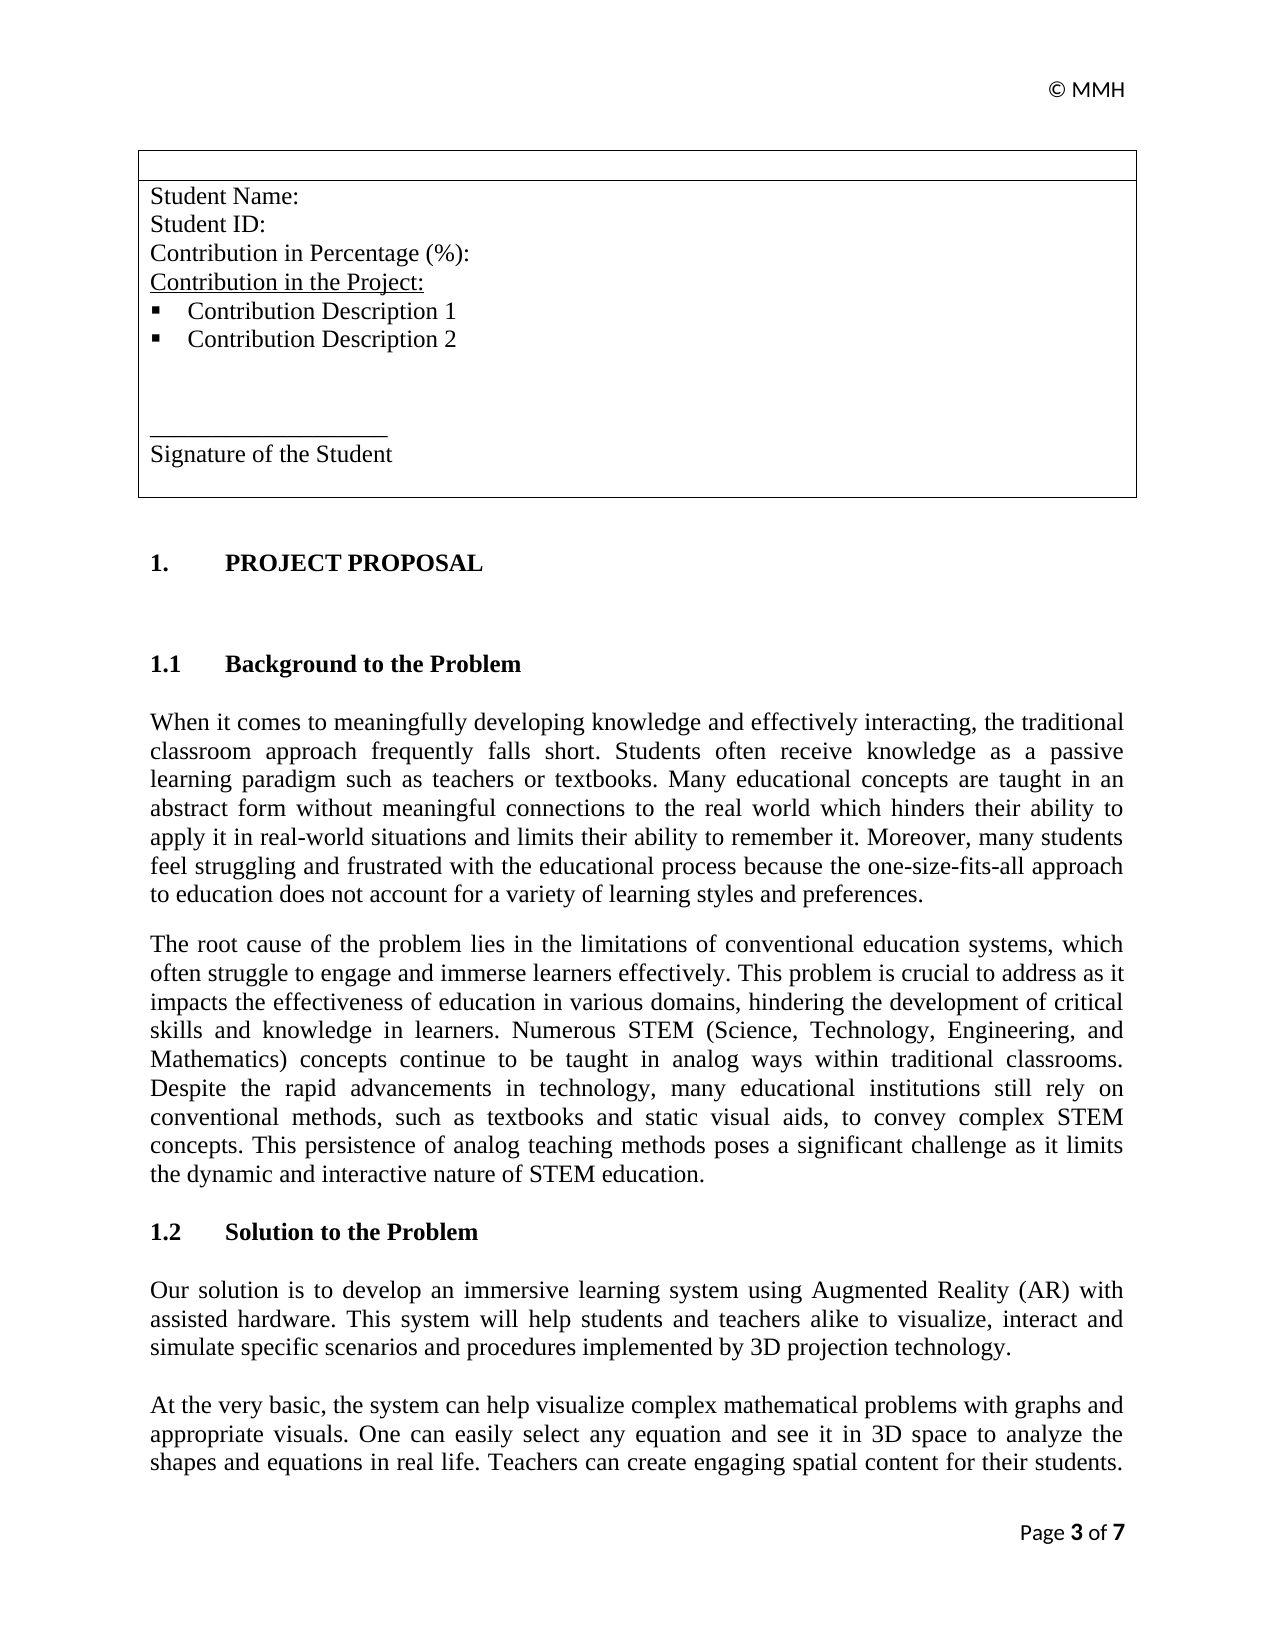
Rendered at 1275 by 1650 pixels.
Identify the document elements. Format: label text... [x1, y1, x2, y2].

text Our solution is to develop an immersive learning system using Augmented Reality (AR) with assisted hardware. This system will help students and teachers alike to visualize, interact and simulate specific scenarios and procedures implemented by 3D projection technology. [150, 1275, 1125, 1361]
subtitle Background to the Problem [150, 649, 1125, 678]
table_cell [139, 151, 1136, 180]
subtitle Solution to the Problem [150, 1217, 1125, 1246]
subtitle PROJECT PROPOSAL [150, 548, 1125, 620]
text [150, 1390, 1125, 1476]
text When it comes to meaningfully developing knowledge and effectively interacting, the traditional classroom approach frequently falls short. Students often receive knowledge as a passive learning paradigm such as teachers or textbooks. Many educational concepts are taught in an abstract form without meaningful connections to the real world which hinders their ability to apply it in real-world situations and limits their ability to remember it. Moreover, many students feel struggling and frustrated with the educational process because the one-size-fits-all approach to education does not account for a variety of learning styles and preferences. [150, 707, 1125, 908]
text The root cause of the problem lies in the limitations of conventional education systems, which often struggle to engage and immerse learners effectively. This problem is crucial to address as it impacts the effectiveness of education in various domains, hindering the development of critical skills and knowledge in learners. Numerous STEM (Science, Technology, Engineering, and Mathematics) concepts continue to be taught in analog ways within traditional classrooms. Despite the rapid advancements in technology, many educational institutions still rely on conventional methods, such as textbooks and static visual aids, to convey complex STEM concepts. This persistence of analog teaching methods poses a significant challenge as it limits the dynamic and interactive nature of STEM education. [150, 929, 1125, 1188]
